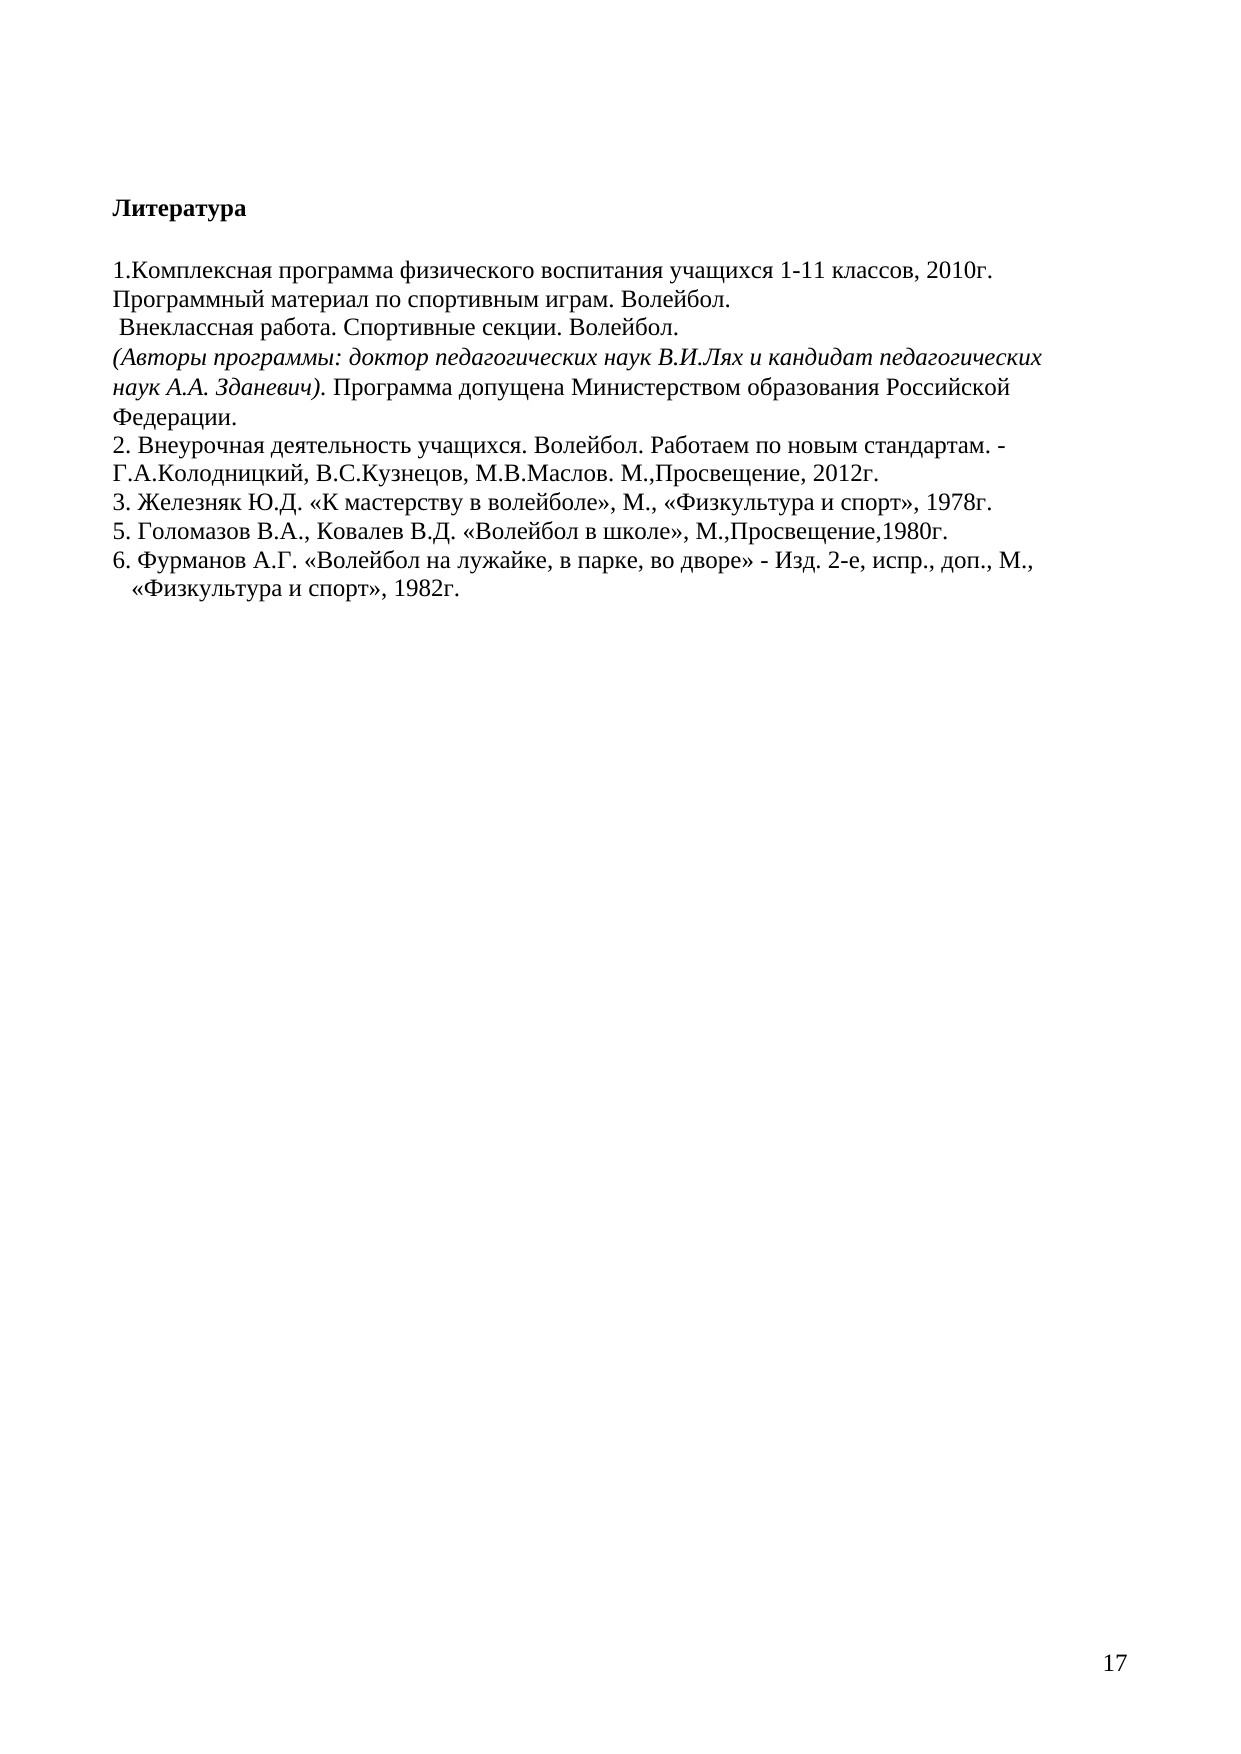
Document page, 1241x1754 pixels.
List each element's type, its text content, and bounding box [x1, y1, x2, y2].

text Литература [112, 193, 1127, 222]
list Внеурочная деятельность учащихся. Волейбол. Работаем по новым стандартам. - Г.А.Колодницкий, В.С.Кузнецов, М.В.Маслов. М.,Просвещение, 2012г. [112, 432, 1012, 487]
text Внеклассная работа. Спортивные секции. Волейбол. [119, 312, 1127, 341]
list Голомазов В.А., Ковалев В.Д. «Волейбол в школе», М.,Просвещение,1980г. [112, 516, 1127, 545]
text 17 [112, 1648, 1127, 1676]
text Программный материал по спортивным играм. Волейбол. [112, 284, 1127, 312]
text 1.Комплексная программа физического воспитания учащихся 1-11 классов, 2010г. [112, 255, 1127, 284]
text (Авторы программы: доктор педагогических наук В.И.Лях и кандидат педагогических наук А.А. Зданевич). Программа допущена Министерством образования Российской Федерации. [112, 342, 1096, 430]
list Железняк Ю.Д. «К мастерству в волейболе», М., «Физкультура и спорт», 1978г. [112, 487, 1127, 516]
list Фурманов А.Г. «Волейбол на лужайке, в парке, во дворе» - Изд. 2-е, испр., доп., М., «Физкультура и спорт», 1982г. [112, 546, 1035, 602]
